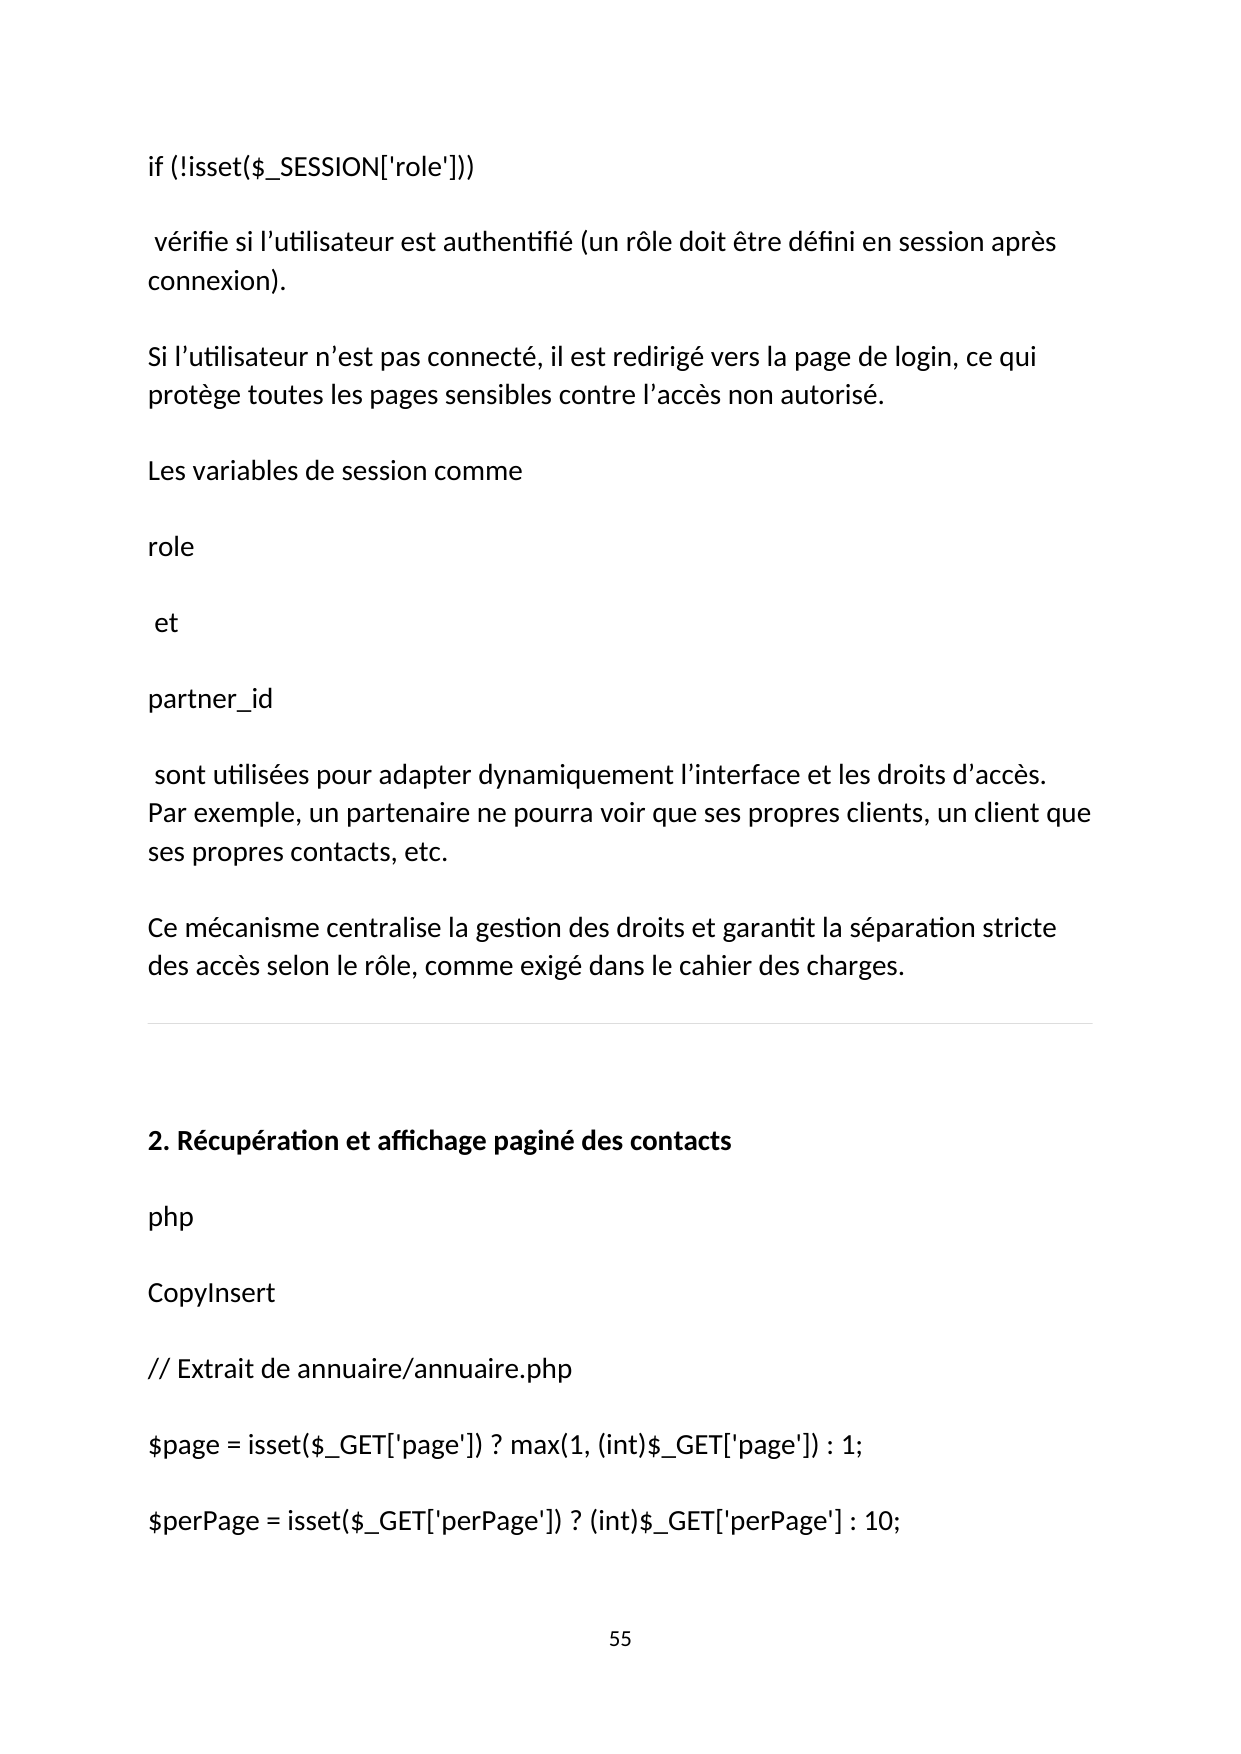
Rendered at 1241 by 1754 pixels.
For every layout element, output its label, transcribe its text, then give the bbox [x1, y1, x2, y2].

subtitle et [148, 604, 1093, 640]
subtitle sont utilisées pour adapter dynamiquement l’interface et les droits d’accès. Par exemple, un partenaire ne pourra voir que ses propres clients, un client que ses propres contacts, etc. [148, 756, 1093, 868]
subtitle Ce mécanisme centralise la gestion des droits et garantit la séparation stricte des accès selon le rôle, comme exigé dans le cahier des charges. [148, 909, 1093, 983]
subtitle partner_id [148, 680, 1093, 716]
subtitle vérifie si l’utilisateur est authentifié (un rôle doit être défini en session après connexion). [148, 223, 1093, 298]
subtitle Si l’utilisateur n’est pas connecté, il est redirigé vers la page de login, ce qui protège toutes les pages sensibles contre l’accès non autorisé. [148, 338, 1093, 412]
subtitle role [148, 528, 1093, 564]
subtitle CopyInsert [148, 1274, 1093, 1309]
subtitle 2. Récupération et affichage paginé des contacts [148, 1122, 1093, 1158]
subtitle // Extrait de annuaire/annuaire.php [148, 1350, 1093, 1385]
subtitle php [148, 1198, 1093, 1233]
subtitle Les variables de session comme [148, 452, 1093, 488]
subtitle $page = isset($_GET['page']) ? max(1, (int)$_GET['page']) : 1; [148, 1426, 1093, 1461]
subtitle $perPage = isset($_GET['perPage']) ? (int)$_GET['perPage'] : 10; [148, 1502, 1093, 1537]
subtitle if (!isset($_SESSION['role'])) [148, 148, 1093, 183]
